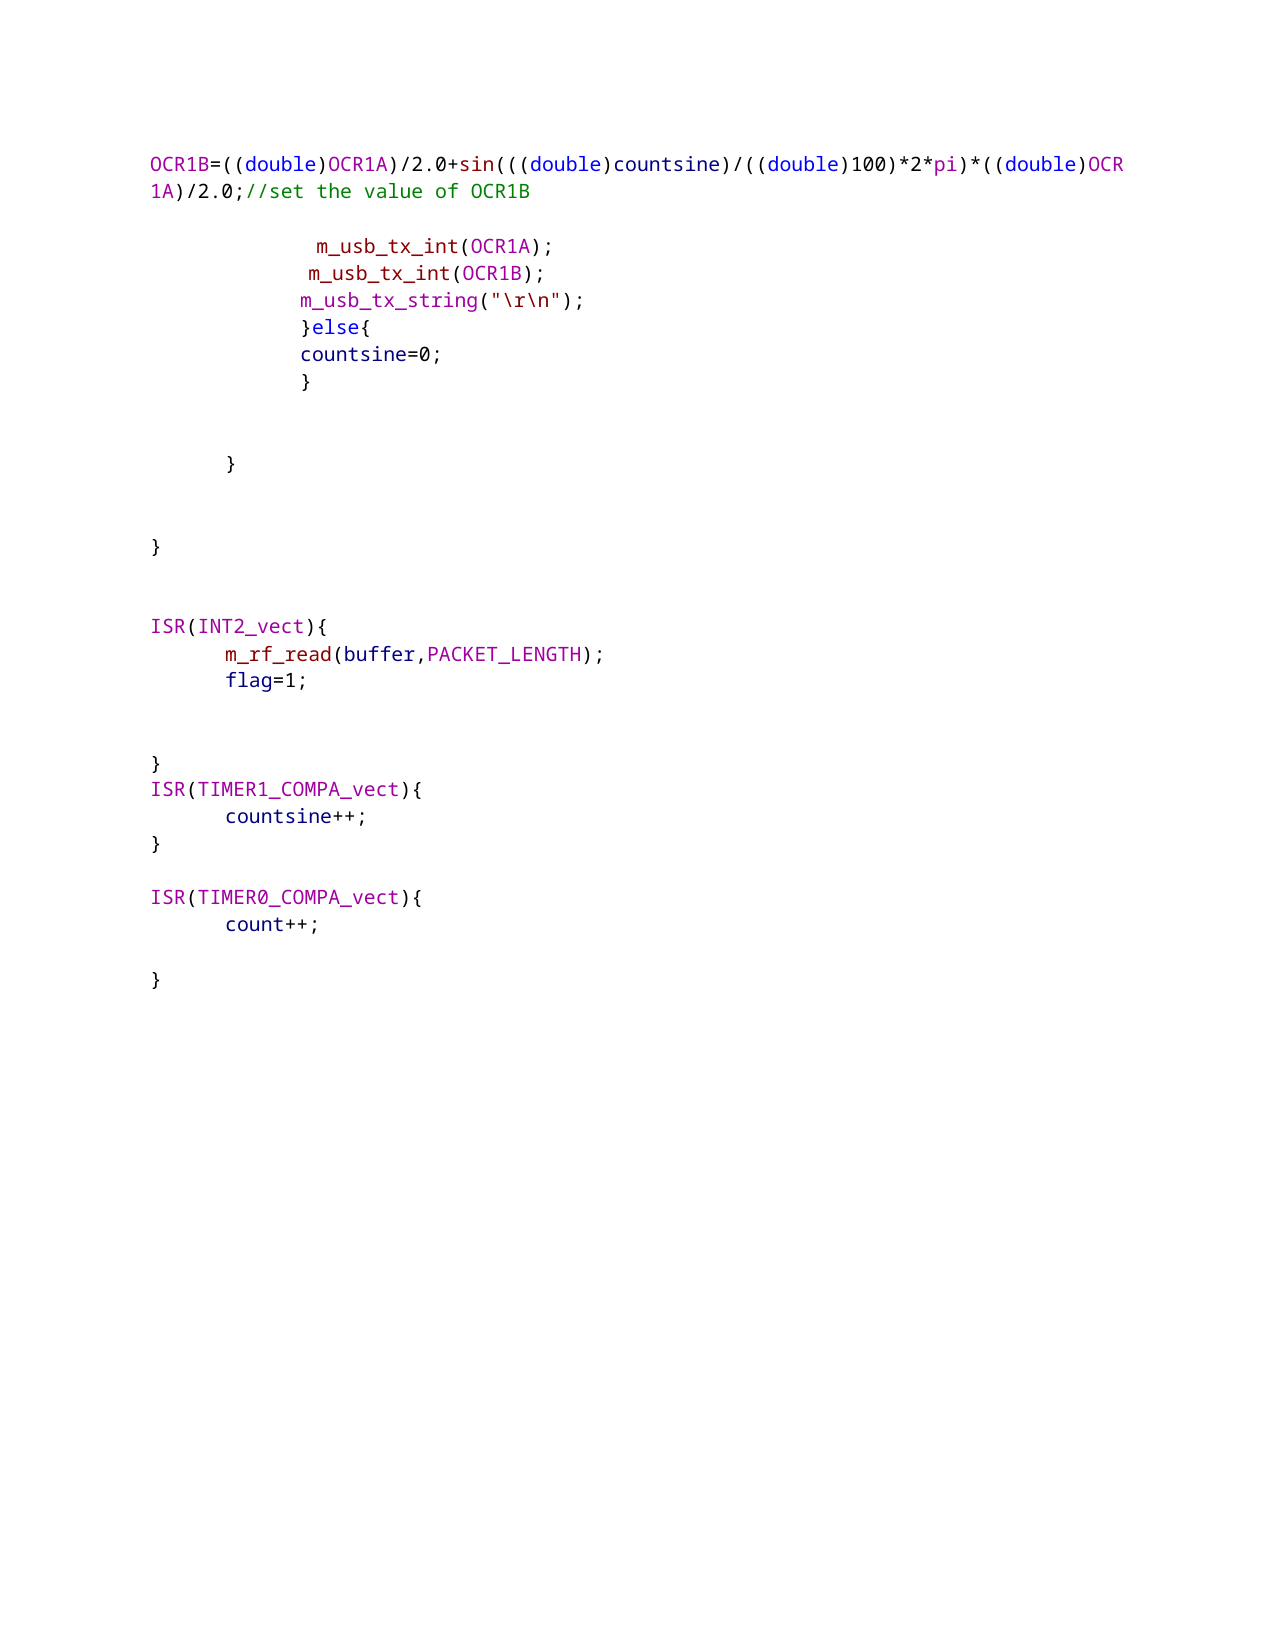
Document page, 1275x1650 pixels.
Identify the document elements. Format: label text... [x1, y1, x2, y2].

text countsine++; [150, 803, 1125, 830]
text }else{ [150, 313, 1125, 340]
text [150, 150, 1125, 204]
text } [150, 449, 1125, 476]
text m_rf_read(buffer,PACKET_LENGTH); [150, 640, 1125, 667]
text } [150, 367, 1125, 394]
text countsine=0; [150, 340, 1125, 367]
text ISR(TIMER1_COMPA_vect){ [150, 776, 1125, 803]
text flag=1; [150, 667, 1125, 694]
text count++; [150, 911, 1125, 938]
text } [150, 830, 1125, 857]
text } [150, 966, 1125, 993]
text ISR(INT2_vect){ [150, 613, 1125, 640]
text m_usb_tx_string("\r\n"); [150, 286, 1125, 313]
text } [150, 532, 1125, 559]
text m_usb_tx_int(OCR1A); [150, 232, 1125, 259]
text ISR(TIMER0_COMPA_vect){ [150, 884, 1125, 911]
text } [150, 749, 1125, 776]
text m_usb_tx_int(OCR1B); [150, 259, 1125, 286]
